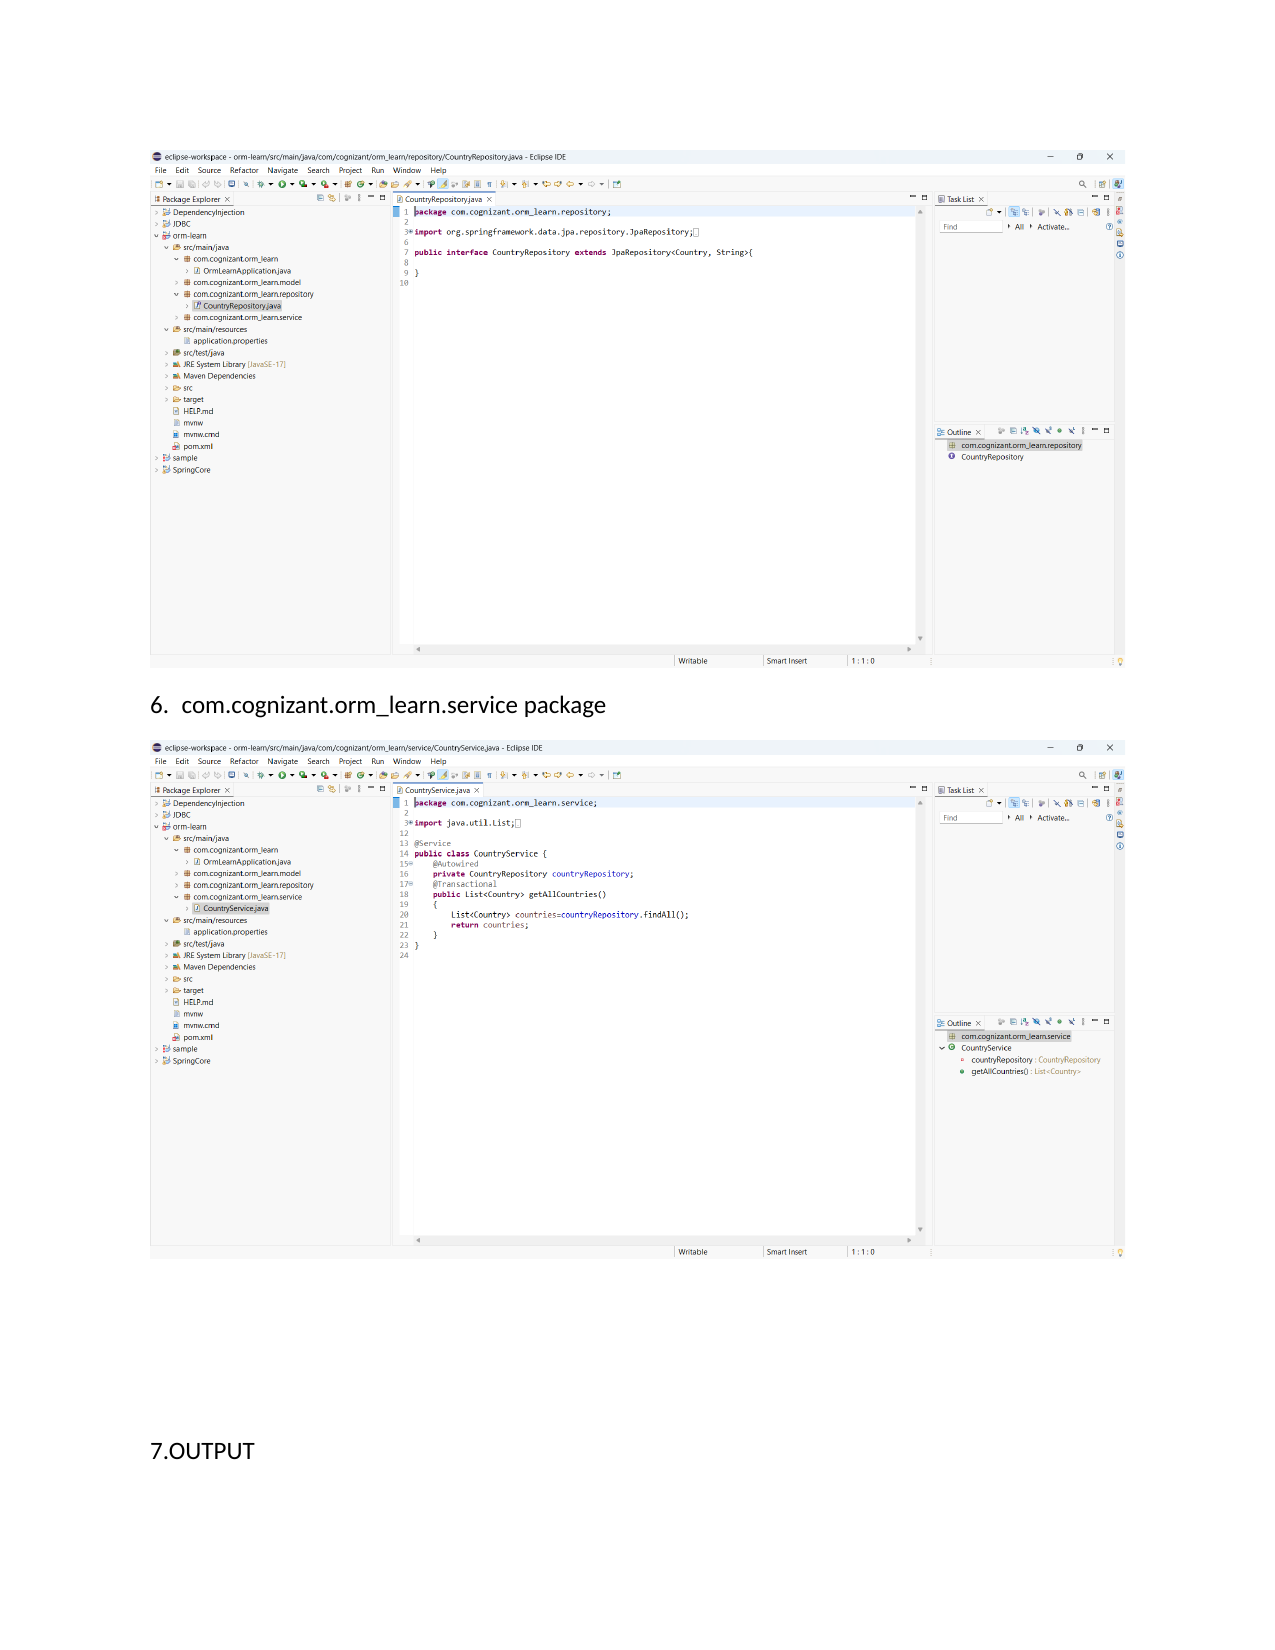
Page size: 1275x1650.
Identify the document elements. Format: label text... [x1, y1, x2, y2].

picture [150, 150, 1125, 668]
text 6. com.cognizant.orm_learn.service package [150, 689, 1125, 719]
text 7.OUTPUT [150, 1435, 1125, 1465]
picture [150, 740, 1125, 1259]
